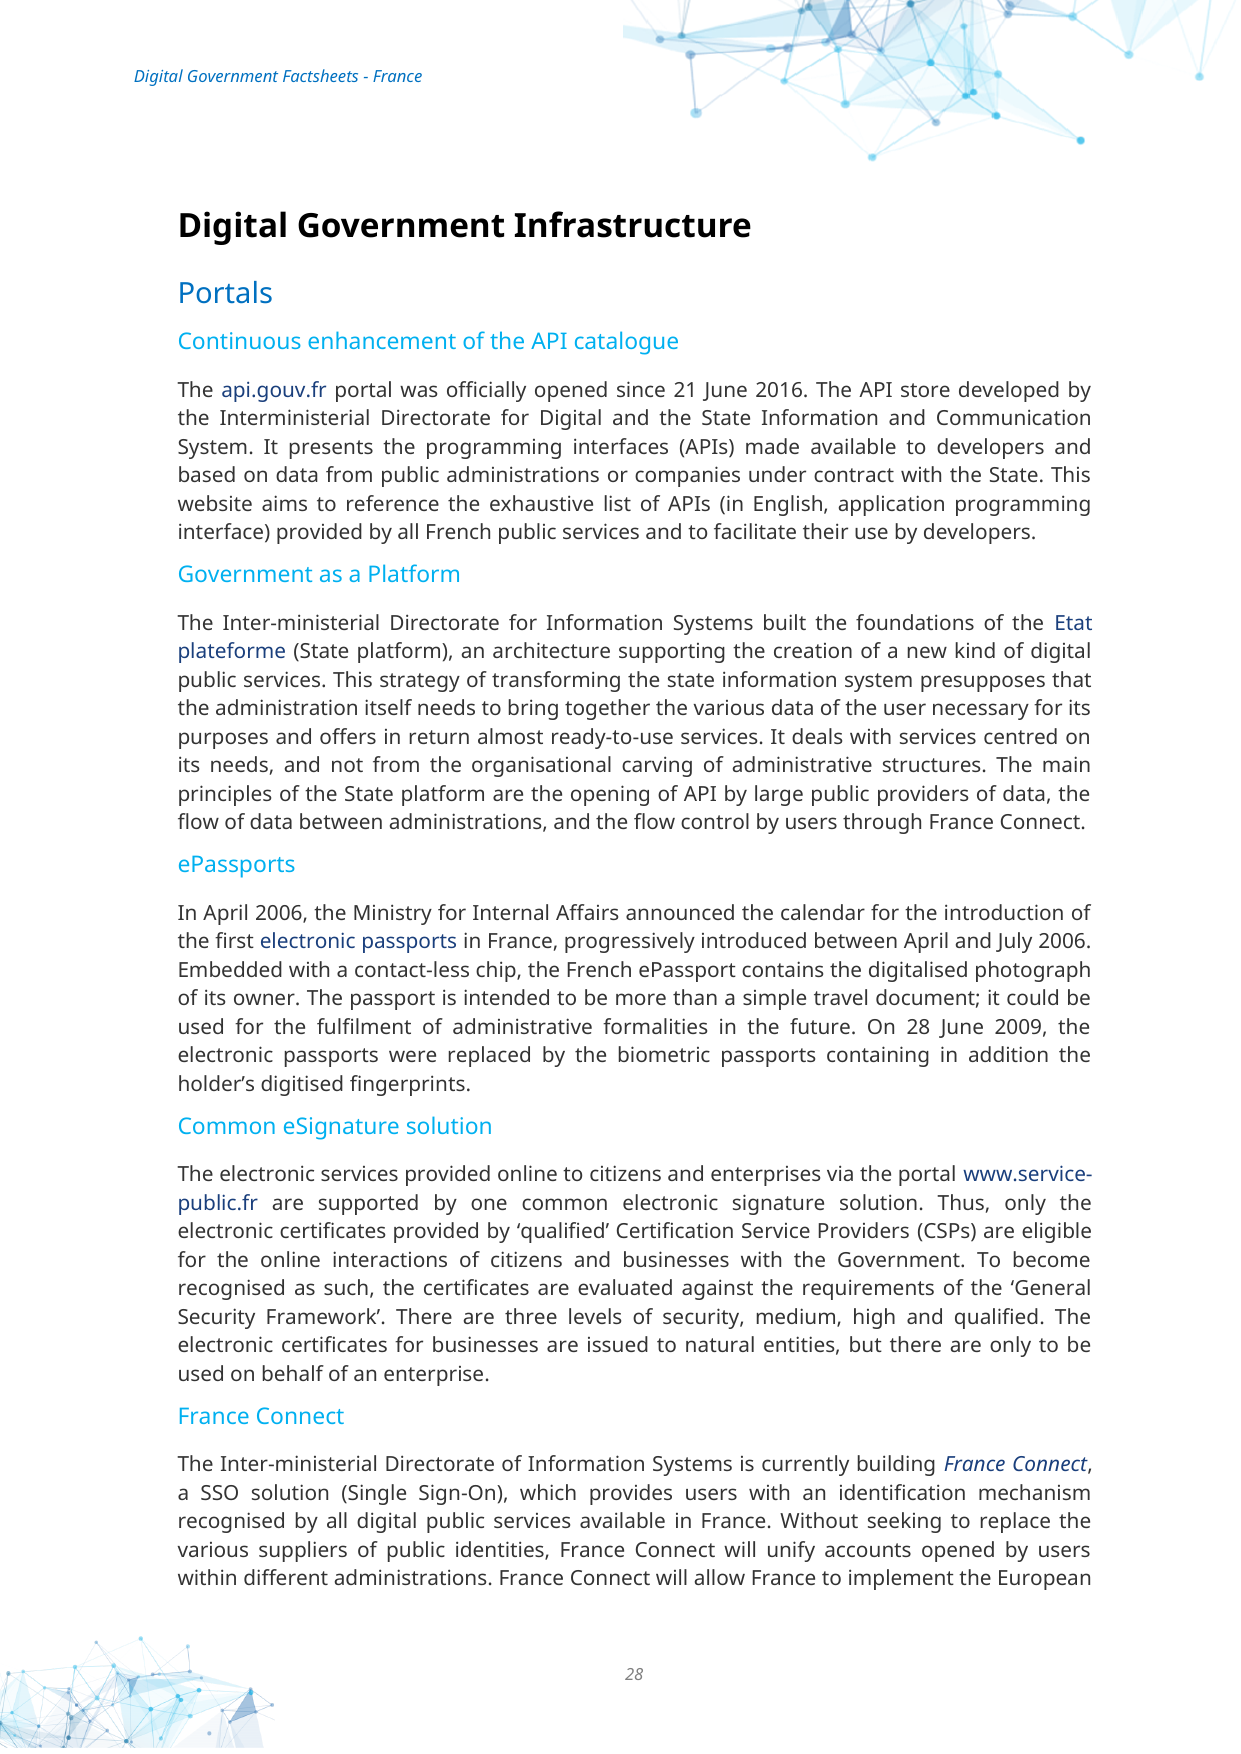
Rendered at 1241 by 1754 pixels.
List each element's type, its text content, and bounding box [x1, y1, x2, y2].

text In April 2006, the Ministry for Internal Affairs announced the calendar for the introduction of the first electronic passports in France, progressively introduced between April and July 2006. Embedded with a contact-less chip, the French ePassport contains the digitalised photograph of its owner. The passport is intended to be more than a simple travel document; it could be used for the fulfilment of administrative formalities in the future. On 28 June 2009, the electronic passports were replaced by the biometric passports containing in addition the holder’s digitised fingerprints. [177, 898, 1092, 1097]
subtitle Digital Government Infrastructure [177, 202, 1092, 248]
subtitle Continuous enhancement of the API catalogue [177, 325, 1092, 356]
subtitle ePassports [177, 848, 1092, 879]
subtitle Common eSignature solution [177, 1109, 1092, 1141]
text The Inter-ministerial Directorate for Information Systems built the foundations of the Etat plateforme (State platform), an architecture supporting the creation of a new kind of digital public services. This strategy of transforming the state information system presupposes that the administration itself needs to bring together the various data of the user necessary for its purposes and offers in return almost ready-to-use services. It deals with services centred on its needs, and not from the organisational carving of administrative structures. The main principles of the State platform are the opening of API by large public providers of data, the flow of data between administrations, and the flow control by users through France Connect. [177, 608, 1092, 836]
text The api.gouv.fr portal was officially opened since 21 June 2016. The API store developed by the Interministerial Directorate for Digital and the State Information and Communication System. It presents the programming interfaces (APIs) made available to developers and based on data from public administrations or companies under contract with the State. This website aims to reference the exhaustive list of APIs (in English, application programming interface) provided by all French public services and to facilitate their use by developers. [177, 375, 1092, 546]
subtitle Government as a Platform [177, 558, 1092, 589]
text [177, 1449, 1092, 1592]
subtitle Portals [177, 273, 1092, 312]
text The electronic services provided online to citizens and enterprises via the portal www.service-public.fr are supported by one common electronic signature solution. Thus, only the electronic certificates provided by ‘qualified’ Certification Service Providers (CSPs) are eligible for the online interactions of citizens and businesses with the Government. To become recognised as such, the certificates are evaluated against the requirements of the ‘General Security Framework’. There are three levels of security, medium, high and qualified. The electronic certificates for businesses are issued to natural entities, but there are only to be used on behalf of an enterprise. [177, 1159, 1092, 1387]
subtitle France Connect [177, 1399, 1092, 1431]
